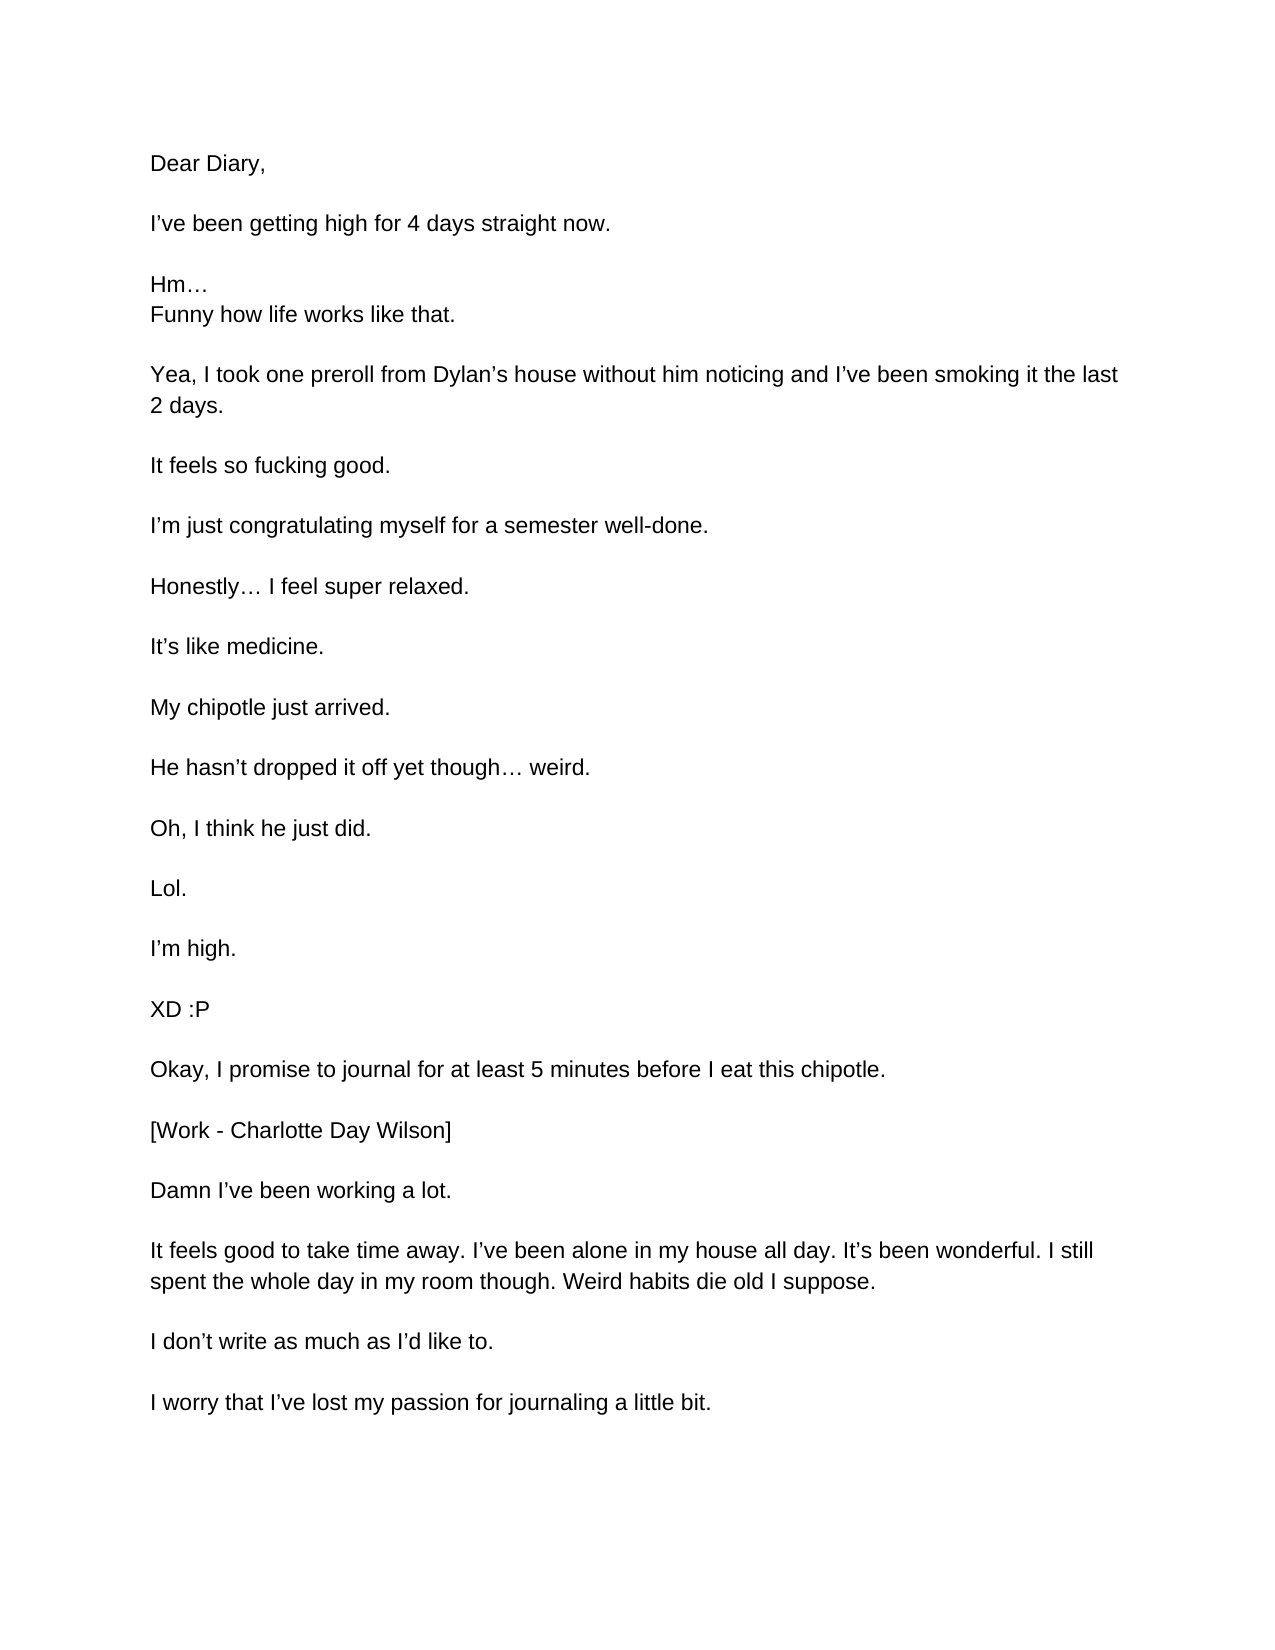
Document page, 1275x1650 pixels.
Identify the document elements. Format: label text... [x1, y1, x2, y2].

text Funny how life works like that. [150, 301, 1125, 327]
text It feels so fucking good. [150, 452, 1125, 478]
text Damn I’ve been working a lot. [150, 1177, 1125, 1203]
text Dear Diary, [150, 150, 1125, 176]
text He hasn’t dropped it off yet though… weird. [150, 754, 1125, 781]
text It feels good to take time away. I’ve been alone in my house all day. It’s been wonderful. I still spent the whole day in my room though. Weird habits die old I suppose. [150, 1237, 1125, 1294]
text Honestly… I feel super relaxed. [150, 573, 1125, 599]
text I’m high. [150, 935, 1125, 962]
text Yea, I took one preroll from Dylan’s house without him noticing and I’ve been smoking it the last 2 days. [150, 361, 1125, 418]
text Oh, I think he just did. [150, 814, 1125, 841]
text It’s like medicine. [150, 633, 1125, 660]
text Hm… [150, 271, 1125, 297]
text XD :P [150, 996, 1125, 1022]
text Lol. [150, 875, 1125, 901]
text I worry that I’ve lost my passion for journaling a little bit. [150, 1388, 1125, 1415]
text I don’t write as much as I’d like to. [150, 1328, 1125, 1354]
text I’m just congratulating myself for a semester well-done. [150, 512, 1125, 539]
text I’ve been getting high for 4 days straight now. [150, 210, 1125, 237]
text Okay, I promise to journal for at least 5 minutes before I eat this chipotle. [150, 1056, 1125, 1083]
text [Work - Charlotte Day Wilson] [150, 1117, 1125, 1143]
text My chipotle just arrived. [150, 694, 1125, 720]
